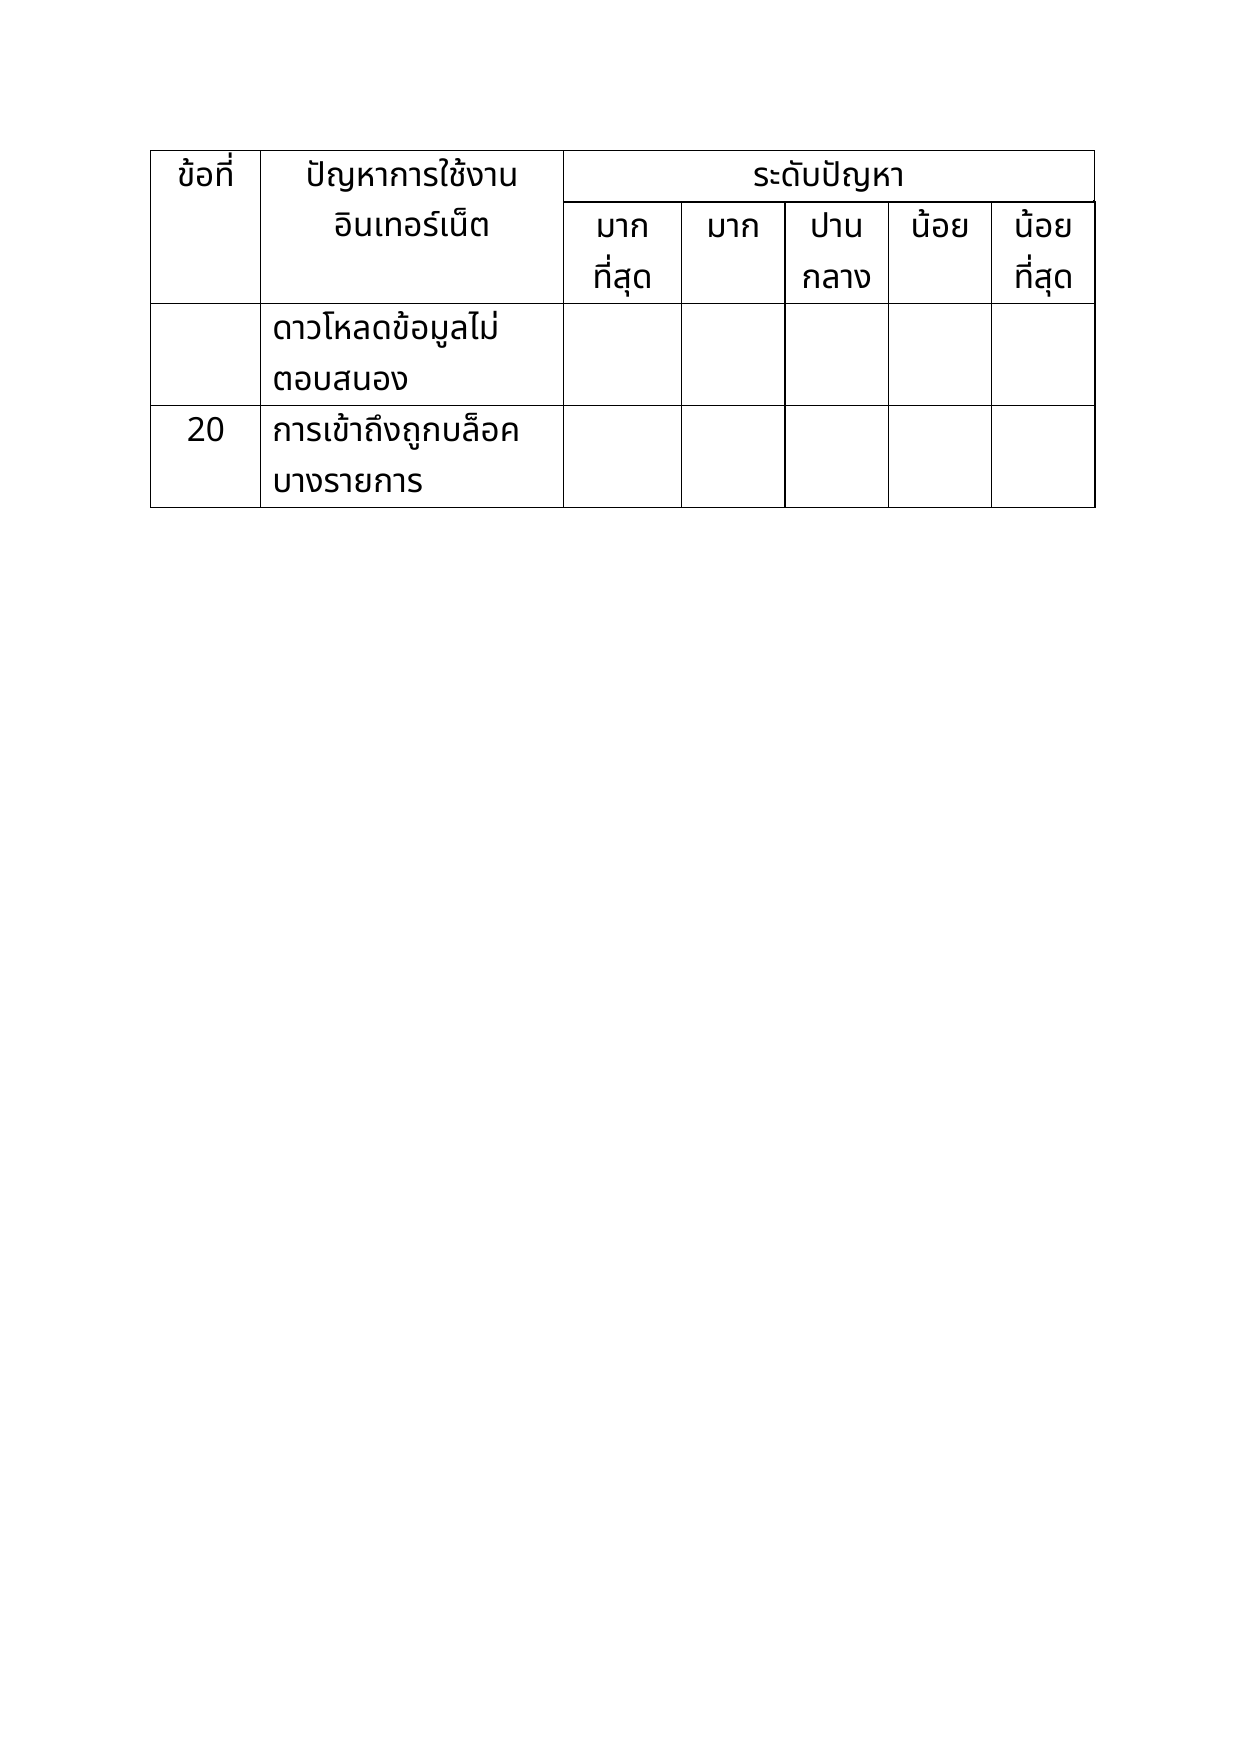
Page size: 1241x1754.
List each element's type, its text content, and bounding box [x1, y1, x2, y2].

table_cell น้อยที่สุด [992, 203, 1094, 303]
table_cell [992, 304, 1094, 405]
table_cell [682, 406, 784, 507]
table_cell น้อย [889, 203, 991, 303]
table_cell [889, 406, 991, 507]
table_header ปัญหาการใช้งานอินเทอร์เน็ต [261, 151, 563, 303]
table_cell 19 [151, 304, 260, 405]
table_cell [992, 406, 1094, 507]
table_header ข้อที่ [151, 151, 260, 303]
table_cell [889, 304, 991, 405]
table_cell [786, 406, 888, 507]
table_cell มาก [682, 203, 784, 303]
table_cell ปานกลาง [786, 203, 888, 303]
table_cell [564, 304, 681, 405]
table_cell ความต้องการในการดาวโหลดข้อมูลไม่ตอบสนอง [261, 304, 563, 405]
table_cell มากที่สุด [564, 203, 681, 303]
table_cell การเข้าถึงถูกบล็อคบางรายการ [261, 406, 563, 507]
table_header ระดับปัญหา [564, 151, 1094, 201]
table_cell [682, 304, 784, 405]
table_cell [564, 406, 681, 507]
table_cell 20 [151, 406, 260, 507]
table_cell [786, 304, 888, 405]
